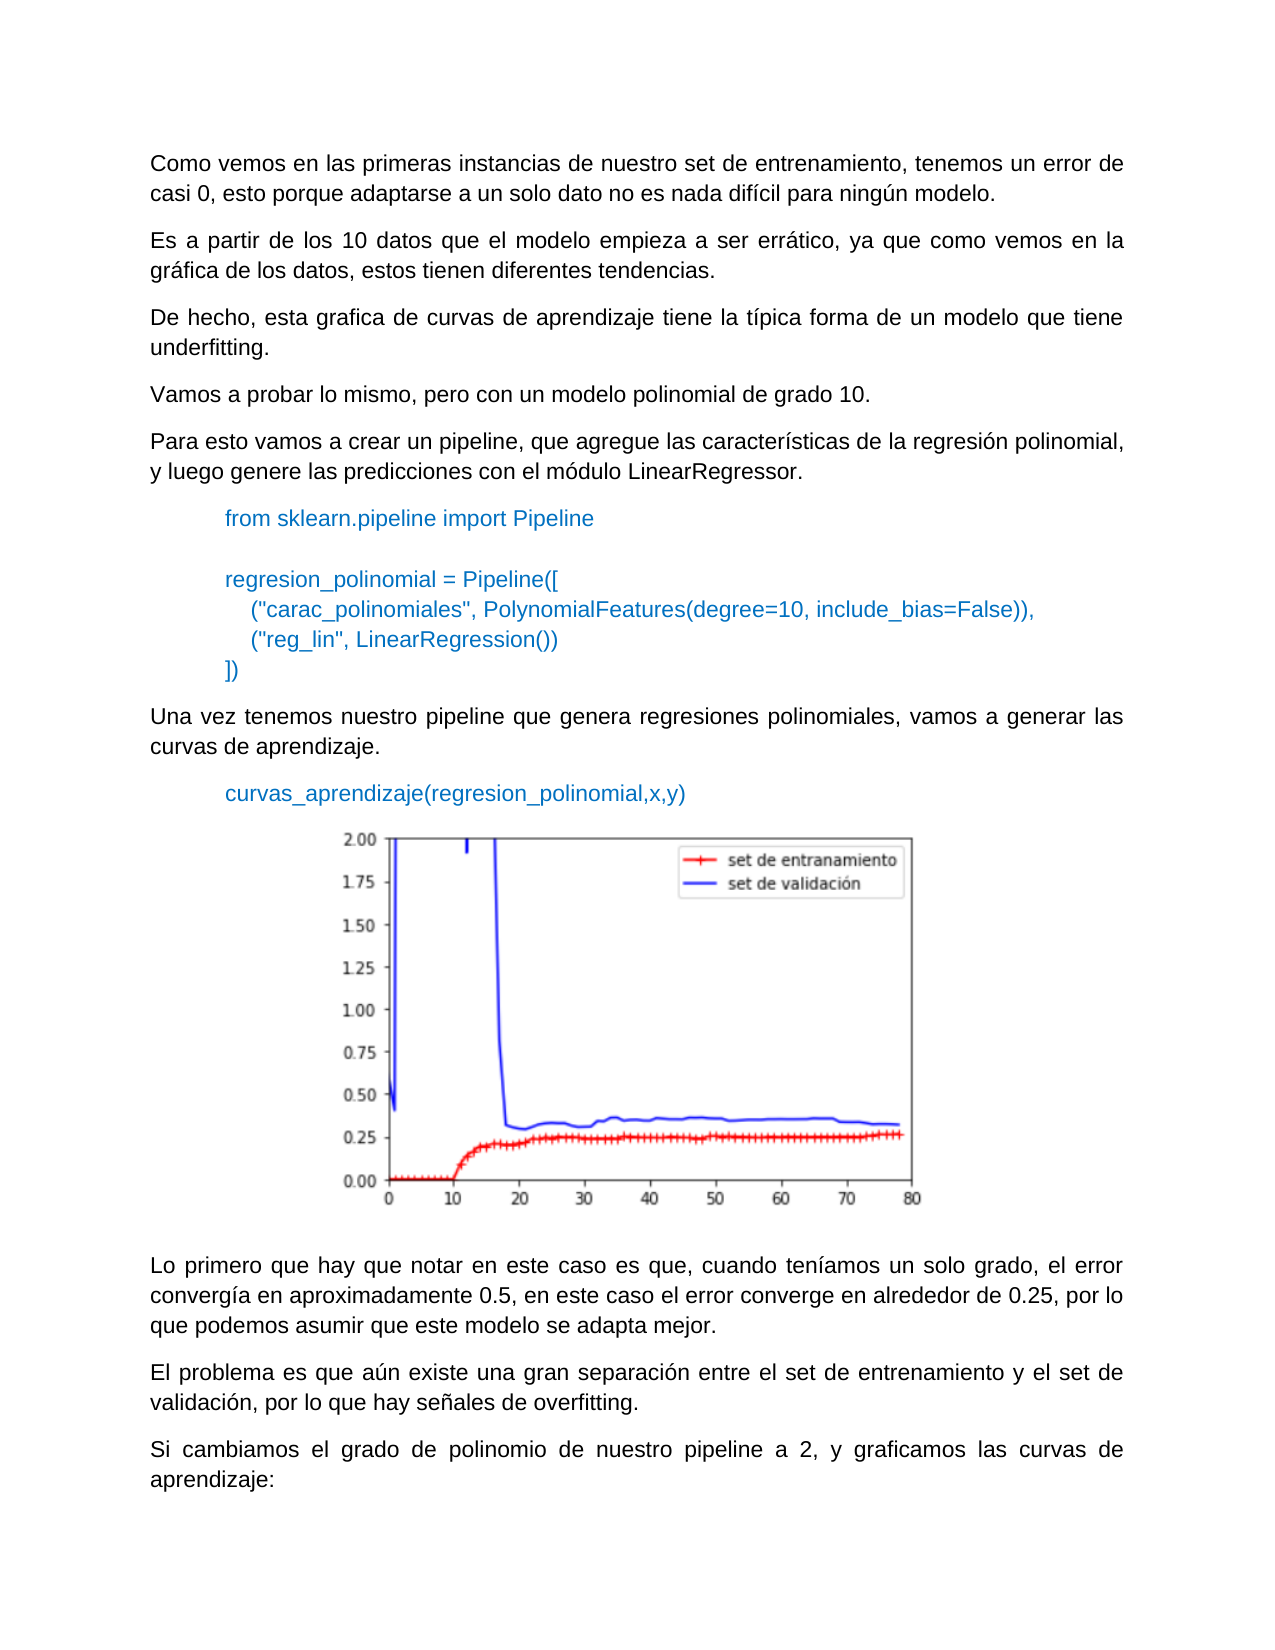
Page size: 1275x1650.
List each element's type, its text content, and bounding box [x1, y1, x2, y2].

list ]) [225, 656, 1125, 683]
text Como vemos en las primeras instancias de nuestro set de entrenamiento, tenemos un error de casi 0, esto porque adaptarse a un solo dato no es nada difícil para ningún modelo. [150, 150, 1125, 207]
text Lo primero que hay que notar en este caso es que, cuando teníamos un solo grado, el error convergía en aproximadamente 0.5, en este caso el error converge en alrededor de 0.25, por lo que podemos asumir que este modelo se adapta mejor. [150, 1252, 1125, 1338]
list curvas_aprendizaje(regresion_polinomial,x,y) [225, 780, 1125, 807]
text De hecho, esta grafica de curvas de aprendizaje tiene la típica forma de un modelo que tiene underfitting. [150, 304, 1125, 361]
text El problema es que aún existe una gran separación entre el set de entrenamiento y el set de validación, por lo que hay señales de overfitting. [150, 1359, 1125, 1416]
text Para esto vamos a crear un pipeline, que agregue las características de la regresión polinomial, y luego genere las predicciones con el módulo LinearRegressor. [150, 428, 1125, 485]
list ("carac_polinomiales", PolynomialFeatures(degree=10, include_bias=False)), [225, 596, 1125, 622]
list regresion_polinomial = Pipeline([ [225, 566, 1125, 592]
list from sklearn.pipeline import Pipeline [225, 505, 1125, 532]
text Vamos a probar lo mismo, pero con un modelo polinomial de grado 10. [150, 381, 1125, 408]
text Si cambiamos el grado de polinomio de nuestro pipeline a 2, y graficamos las curvas de aprendizaje: [150, 1436, 1125, 1493]
text Es a partir de los 10 datos que el modelo empieza a ser errático, ya que como vemos en la gráfica de los datos, estos tienen diferentes tendencias. [150, 227, 1125, 284]
list ("reg_lin", LinearRegression()) [225, 626, 1125, 652]
text Una vez tenemos nuestro pipeline que genera regresiones polinomiales, vamos a generar las curvas de aprendizaje. [150, 703, 1125, 760]
